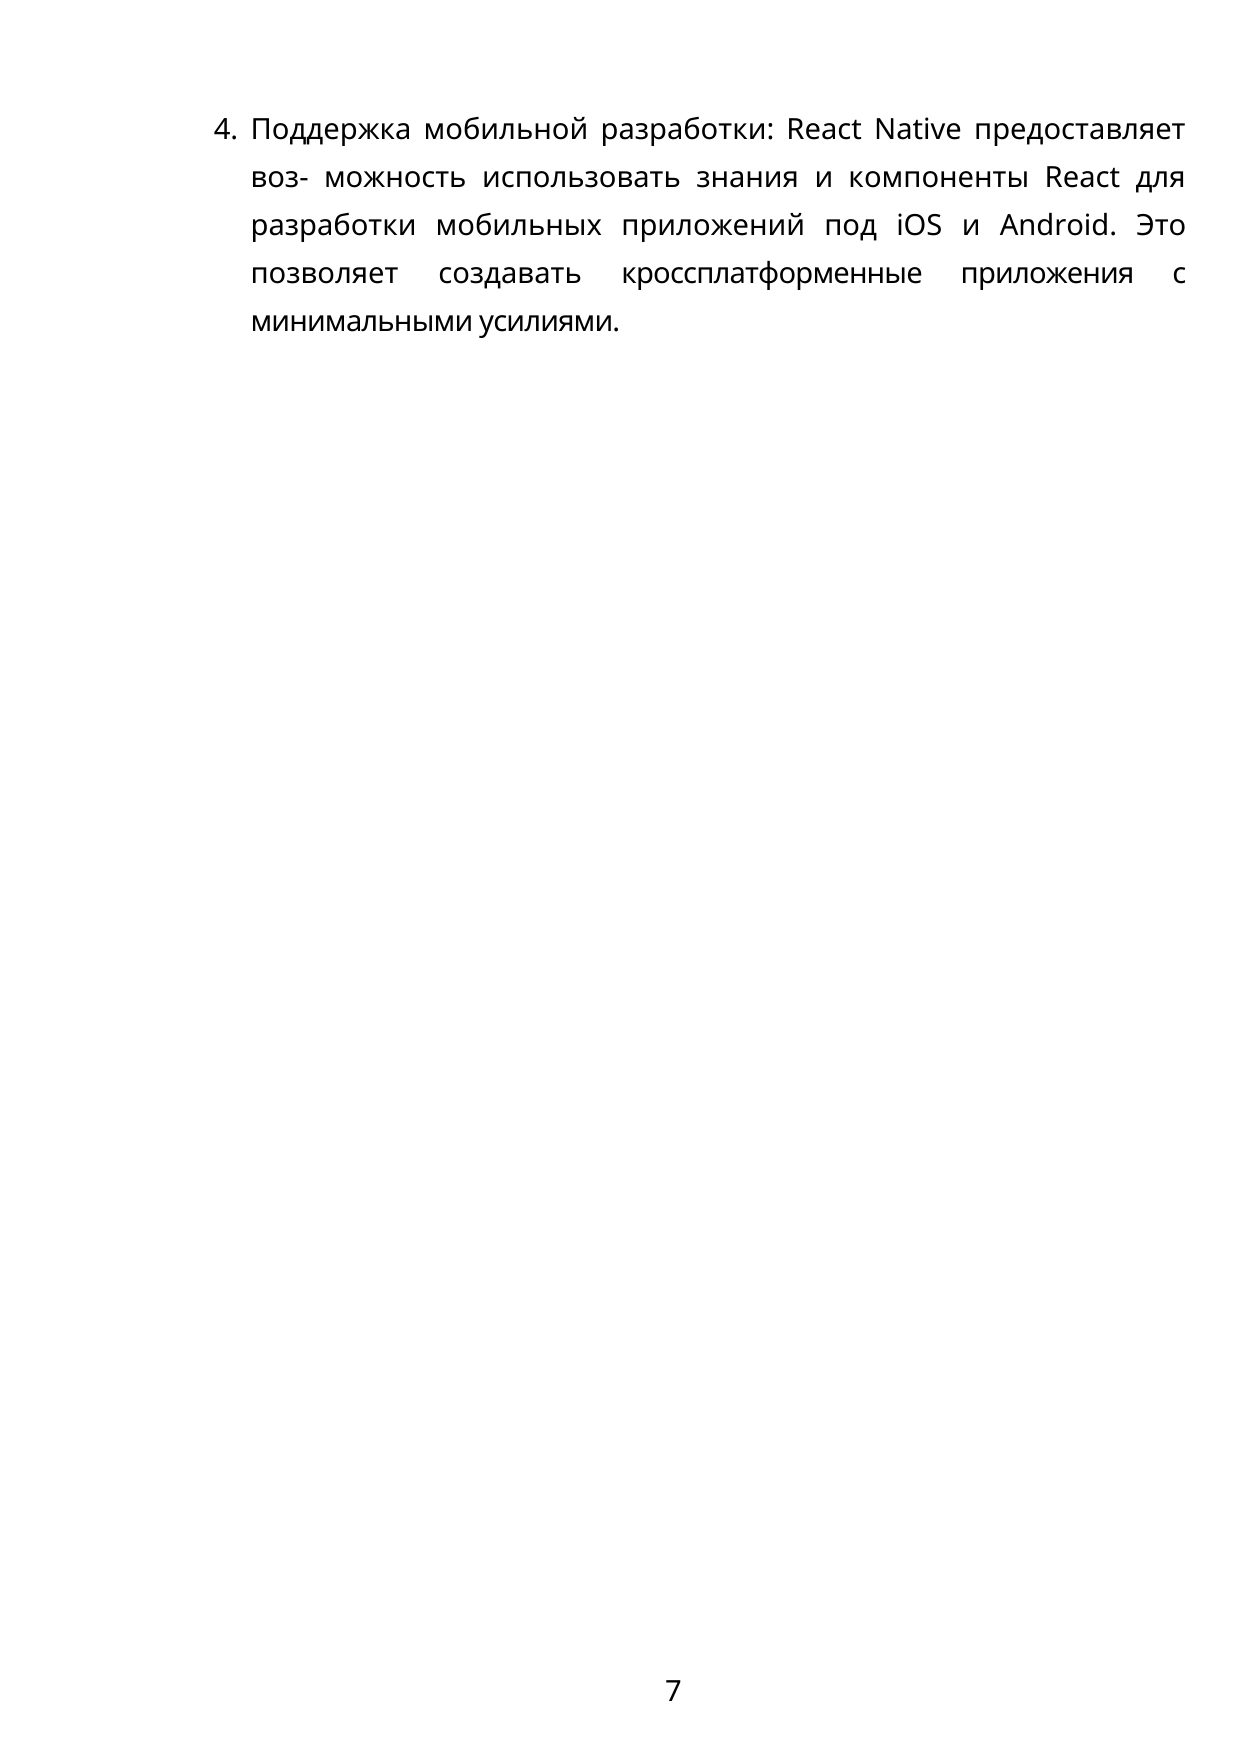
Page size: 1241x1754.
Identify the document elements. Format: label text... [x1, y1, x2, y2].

list Поддержка мобильной разработки: React Native предоставляет воз- можность использовать знания и компоненты React для разработки мобильных приложений под iOS и Android. Это позволяет создавать кроссплатформенные приложения с минимальными усилиями. [213, 108, 1186, 340]
